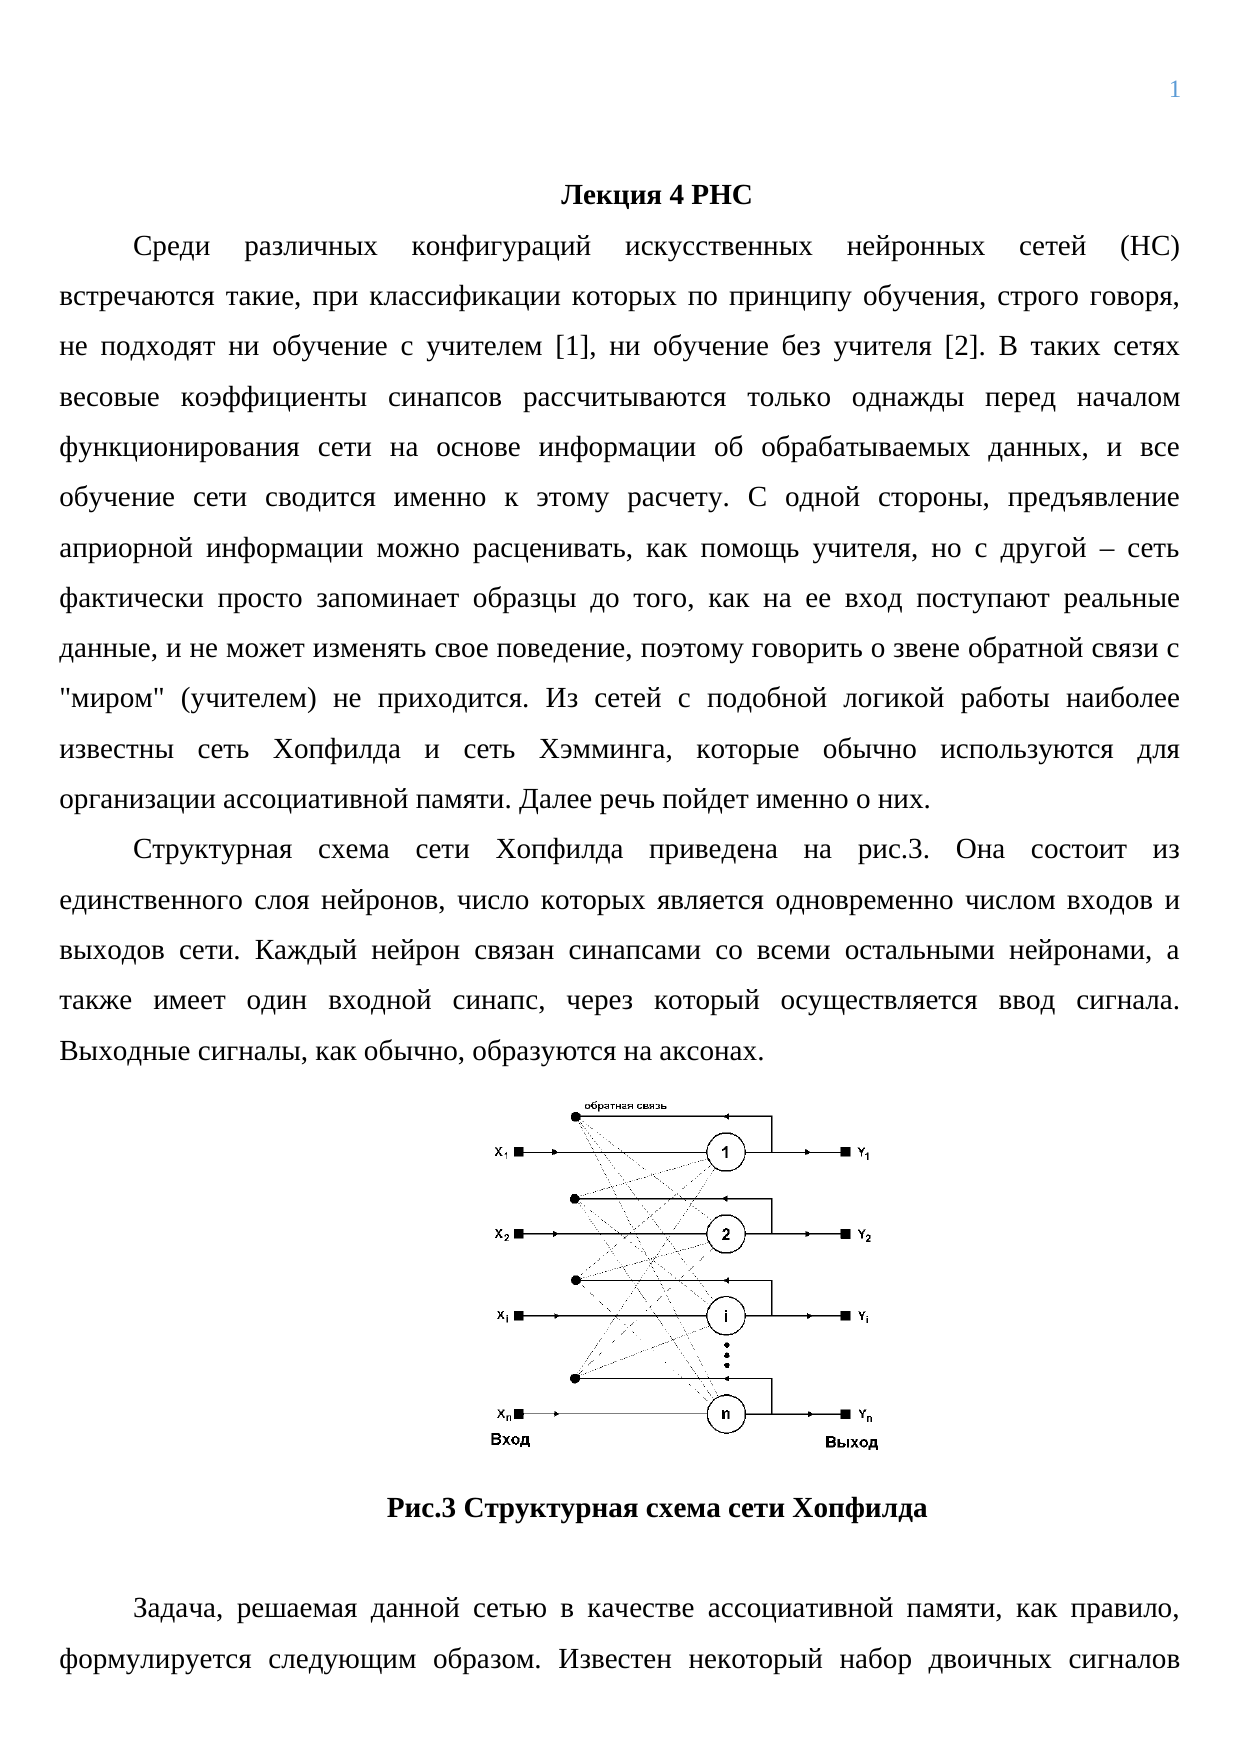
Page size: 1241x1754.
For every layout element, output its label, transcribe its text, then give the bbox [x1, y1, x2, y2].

text Лекция 4 РНС [59, 177, 1181, 211]
text Рис.3 Структурная схема сети Хопфилда [59, 1490, 1181, 1523]
text Среди различных конфигураций искусственных нейронных сетей (НС) встречаются такие, при классификации которых по принципу обучения, строго говоря, не подходят ни обучение с учителем [1], ни обучение без учителя [2]. В таких сетях весовые коэффициенты синапсов рассчитываются только однажды перед началом функционирования сети на основе информации об обрабатываемых данных, и все обучение сети сводится именно к этому расчету. С одной стороны, предъявление априорной информации можно расценивать, как помощь учителя, но с другой – сеть фактически просто запоминает образцы до того, как на ее вход поступают реальные данные, и не может изменять свое поведение, поэтому говорить о звене обратной связи с "миром" (учителем) не приходится. Из сетей с подобной логикой работы наиболее известны сеть Хопфилда и сеть Хэмминга, которые обычно используются для организации ассоциативной памяти. Далее речь пойдет именно о них. [59, 228, 1181, 815]
picture [411, 1083, 903, 1476]
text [59, 1591, 1181, 1674]
text Структурная схема сети Хопфилда приведена на рис.3. Она состоит из единственного слоя нейронов, число которых является одновременно числом входов и выходов сети. Каждый нейрон связан синапсами со всеми остальными нейронами, а также имеет один входной синапс, через который осуществляется ввод сигнала. Выходные сигналы, как обычно, образуются на аксонах. [59, 832, 1181, 1066]
